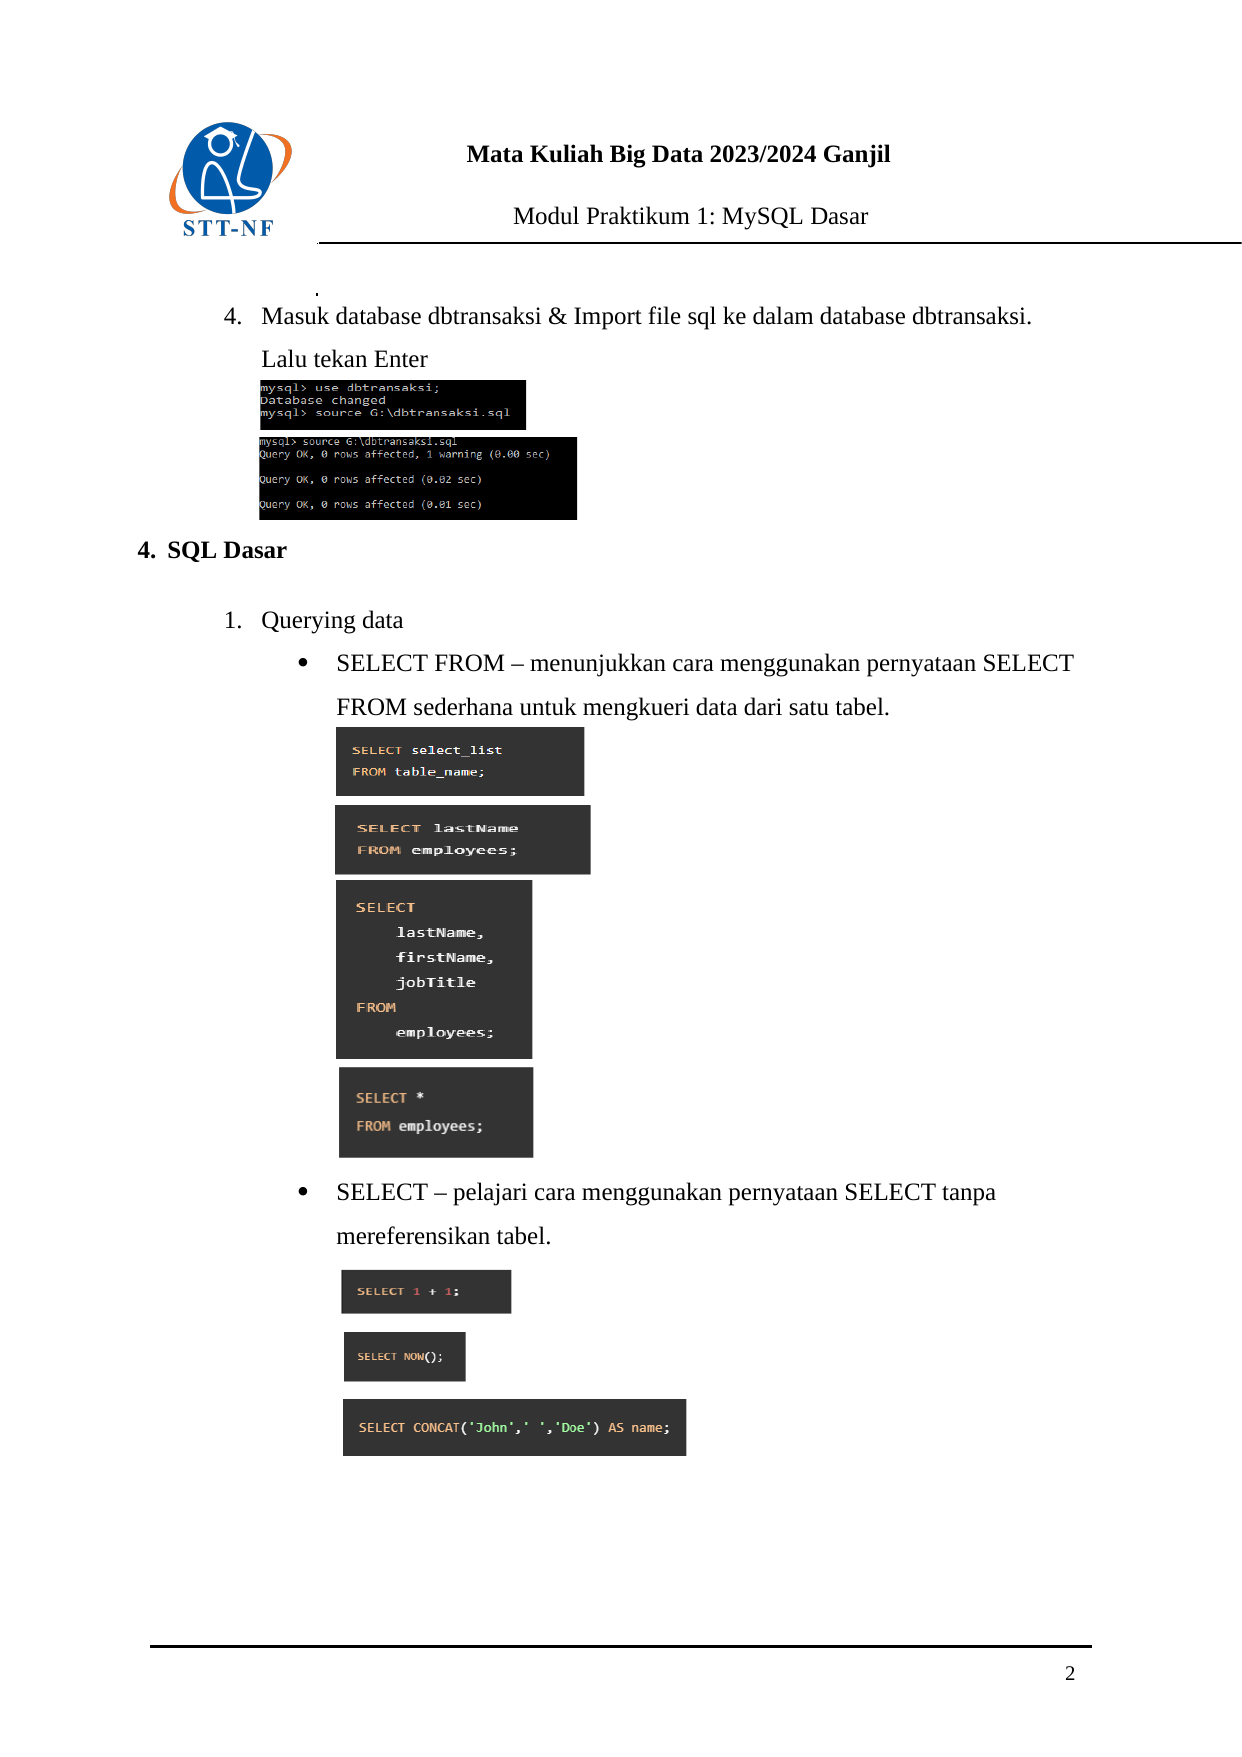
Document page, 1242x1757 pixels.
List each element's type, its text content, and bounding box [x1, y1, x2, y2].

picture [334, 878, 533, 1059]
picture [336, 1267, 512, 1317]
list Querying data [224, 593, 1094, 637]
picture [333, 803, 591, 875]
list SQL Dasar [137, 539, 1104, 564]
picture [343, 1331, 466, 1382]
picture [259, 437, 578, 520]
list Masuk database dbtransaksi & Import file sql ke dalam database dbtransaksi. [224, 289, 1094, 333]
picture [164, 122, 293, 237]
picture [260, 380, 527, 430]
picture [335, 725, 585, 798]
list SELECT – pelajari cara menggunakan pernyataan SELECT tanpa mereferensikan tabel. [299, 1165, 1094, 1253]
picture [340, 1399, 687, 1457]
list Lalu tekan Enter [261, 333, 1094, 377]
picture [338, 1064, 534, 1161]
list SELECT FROM – menunjukkan cara menggunakan pernyataan SELECT FROM sederhana untuk mengkueri data dari satu tabel. [299, 637, 1094, 724]
